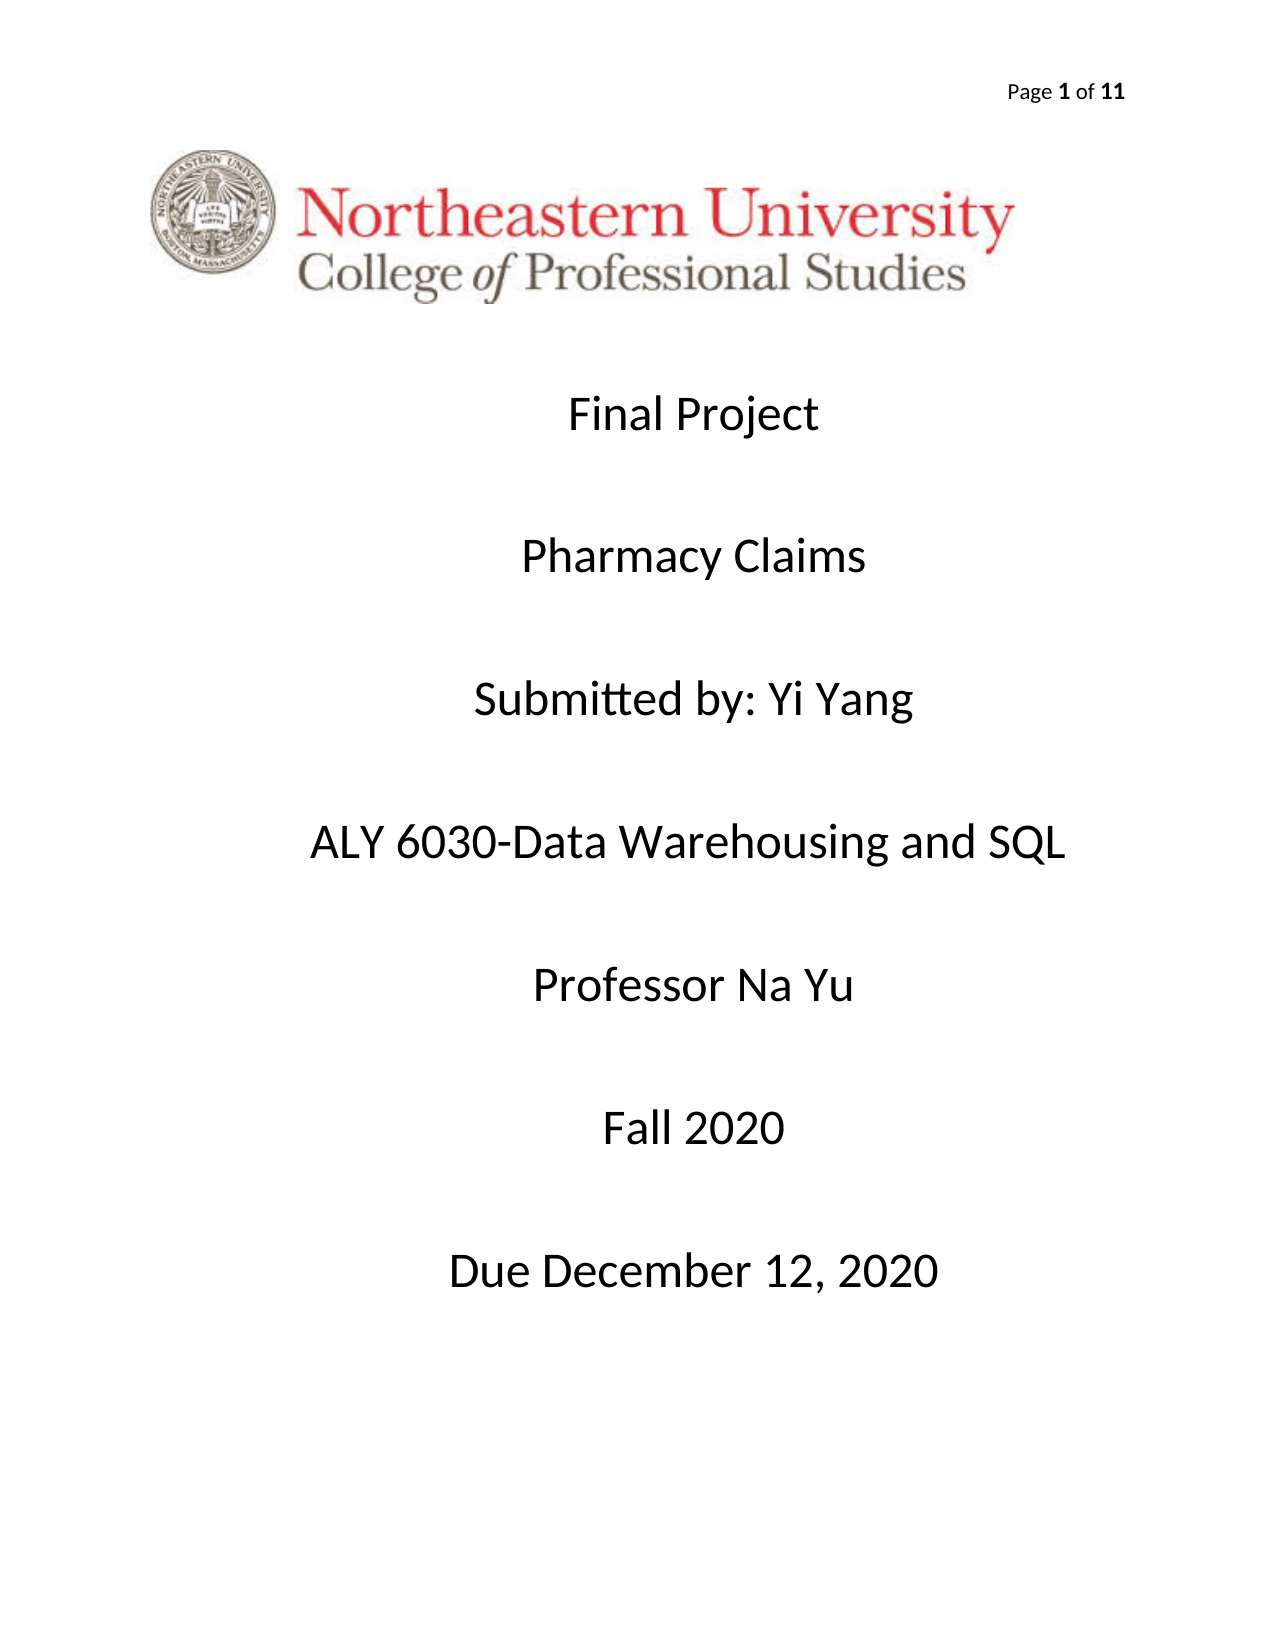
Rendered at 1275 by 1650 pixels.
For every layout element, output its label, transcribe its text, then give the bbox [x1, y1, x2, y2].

text Pharmacy Claims [262, 524, 1125, 585]
text Due December 12, 2020 [262, 1239, 1125, 1300]
picture [150, 150, 1016, 304]
text Fall 2020 [262, 1096, 1125, 1157]
text Submitted by: Yi Yang [262, 667, 1125, 728]
text Final Project [262, 381, 1125, 442]
text ALY 6030-Data Warehousing and SQL [262, 810, 1125, 871]
text Professor Na Yu [262, 953, 1125, 1014]
